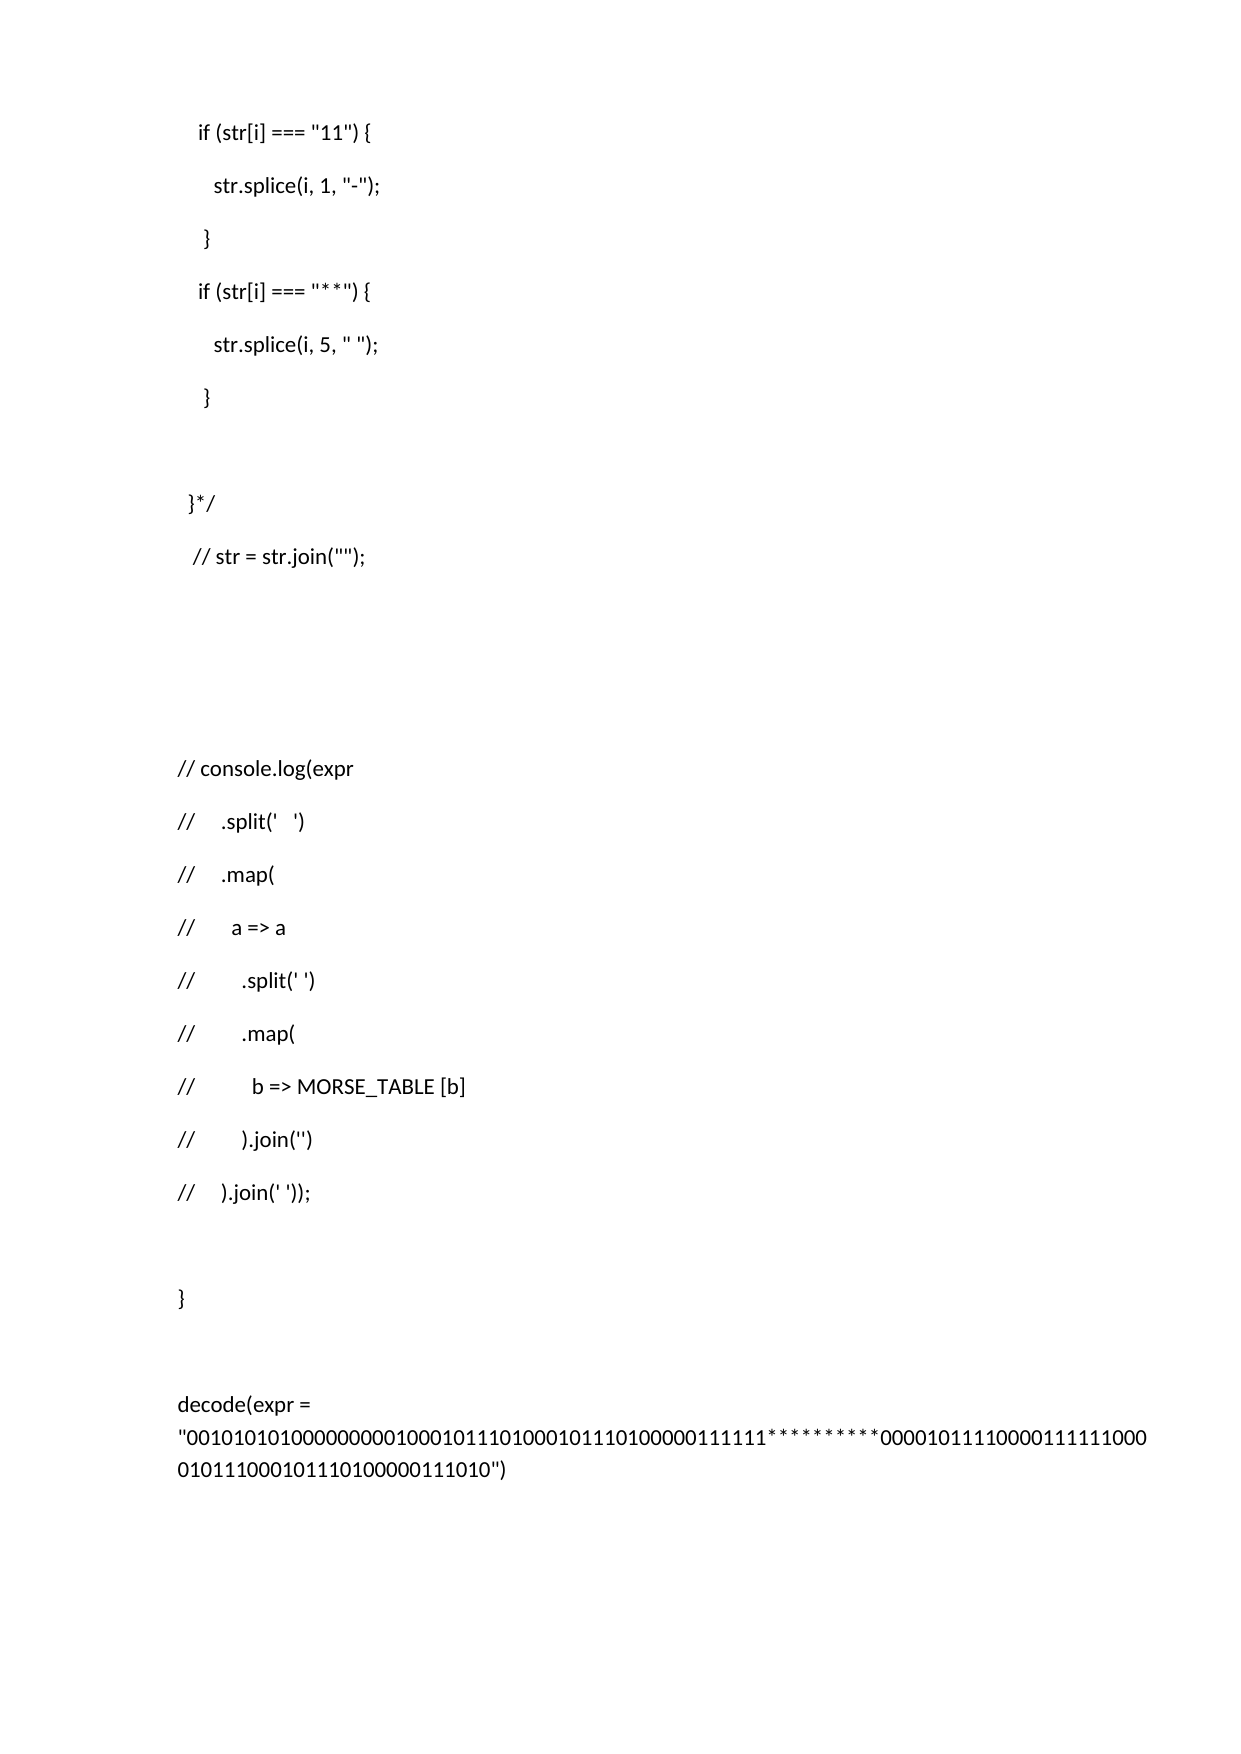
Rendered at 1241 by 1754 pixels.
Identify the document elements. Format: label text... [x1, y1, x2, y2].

text // a => a [177, 913, 1152, 941]
text str.splice(i, 5, " "); [177, 330, 1152, 358]
text // console.log(expr [177, 754, 1152, 782]
text // .map( [177, 860, 1152, 888]
text // str = str.join(""); [177, 542, 1152, 570]
text // ).join('') [177, 1126, 1152, 1153]
text if (str[i] === "**") { [177, 277, 1152, 305]
text // .split(' ') [177, 966, 1152, 994]
text }*/ [177, 489, 1152, 517]
text } [177, 1284, 1152, 1313]
text decode(expr = "00101010100000000010001011101000101110100000111111**********00001011110000111111000010111000101110100000111010") [177, 1391, 1152, 1483]
text // .map( [177, 1019, 1152, 1047]
text // ).join(' ')); [177, 1178, 1152, 1207]
text } [177, 383, 1152, 411]
text // b => MORSE_TABLE [b] [177, 1072, 1152, 1101]
text str.splice(i, 1, "-"); [177, 171, 1152, 199]
text // .split(' ') [177, 807, 1152, 835]
text } [177, 224, 1152, 252]
text if (str[i] === "11") { [177, 118, 1152, 146]
